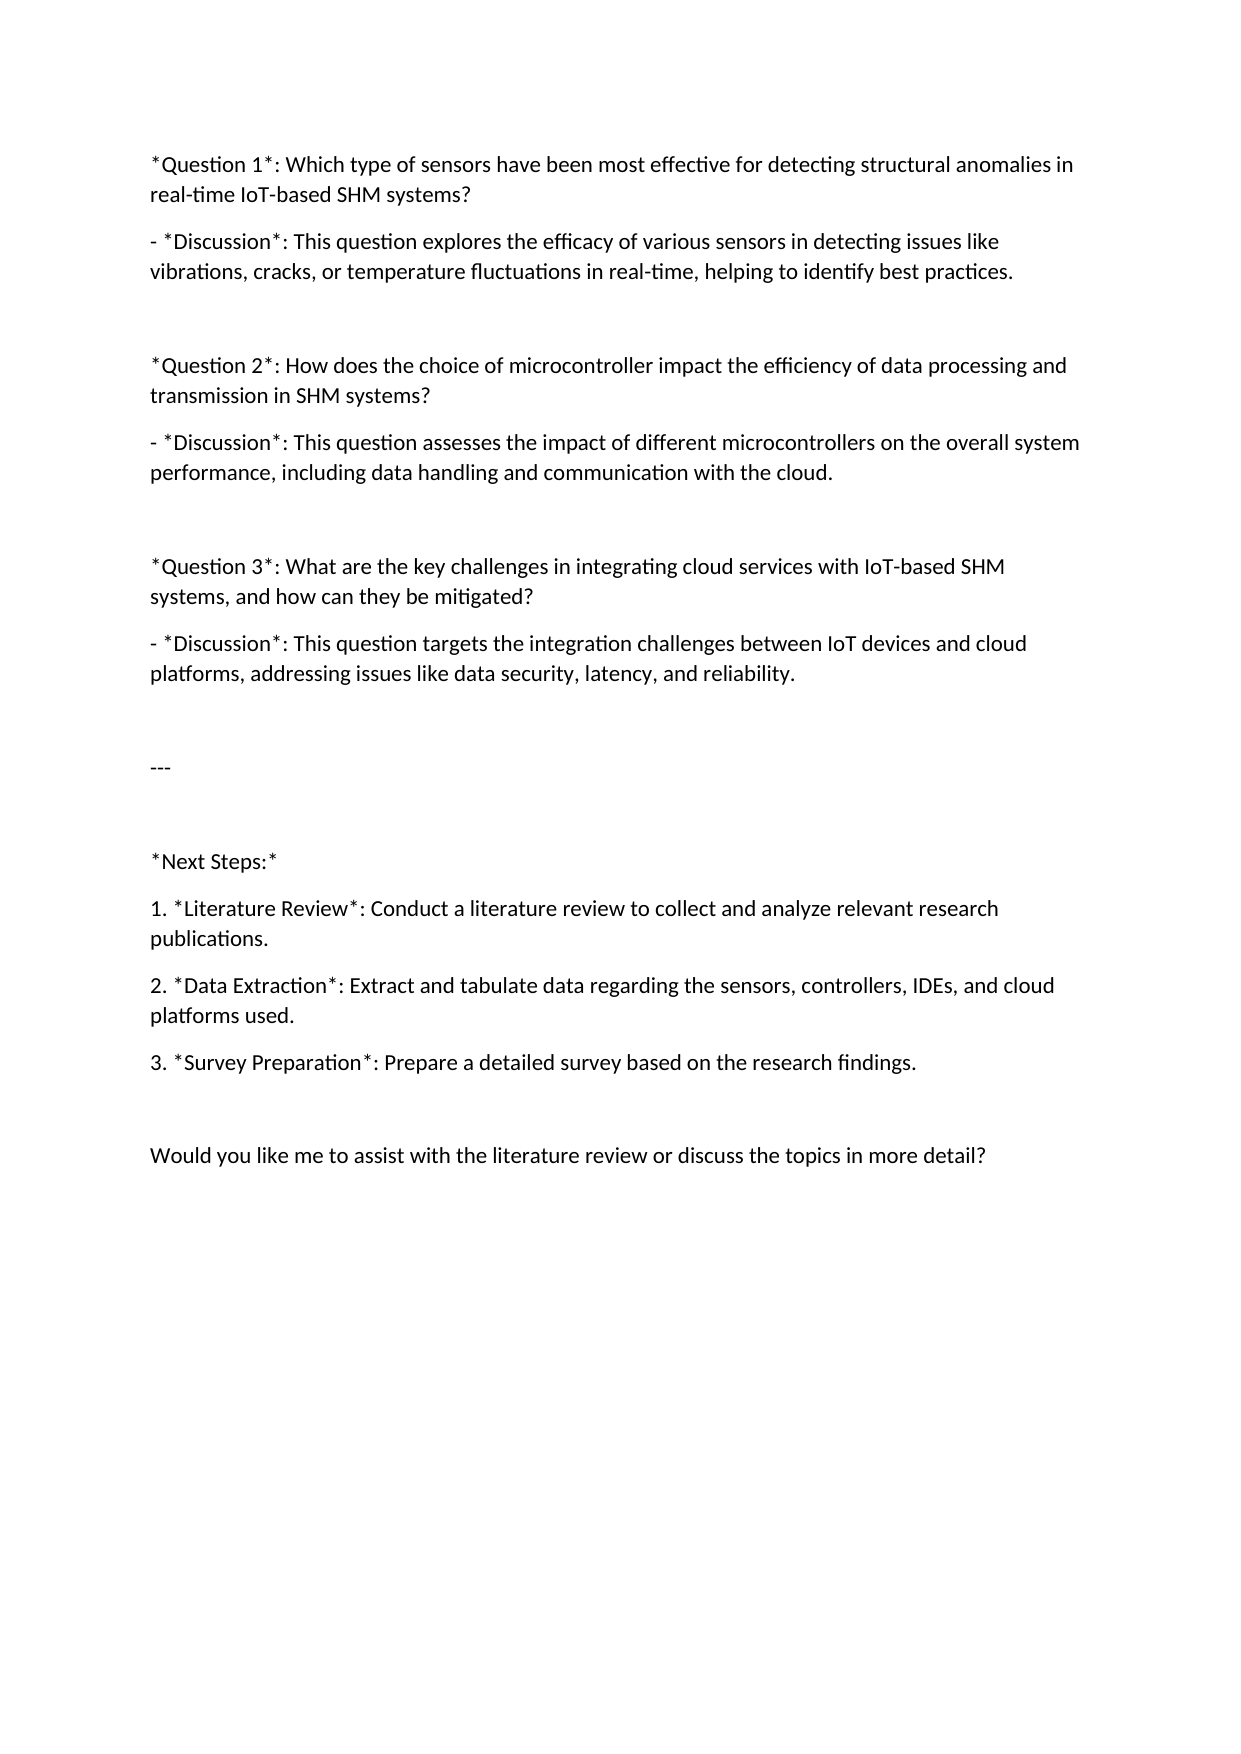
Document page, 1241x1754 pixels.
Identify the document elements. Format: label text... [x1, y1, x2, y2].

text 1. *Literature Review*: Conduct a literature review to collect and analyze relevant research publications. [150, 894, 1090, 952]
text *Question 2*: How does the choice of microcontroller impact the efficiency of data processing and transmission in SHM systems? [150, 351, 1090, 409]
text *Question 3*: What are the key challenges in integrating cloud services with IoT-based SHM systems, and how can they be mitigated? [150, 552, 1090, 610]
text - *Discussion*: This question targets the integration challenges between IoT devices and cloud platforms, addressing issues like data security, latency, and reliability. [150, 629, 1090, 687]
text 3. *Survey Preparation*: Prepare a detailed survey based on the research findings. [150, 1048, 1090, 1076]
text - *Discussion*: This question assesses the impact of different microcontrollers on the overall system performance, including data handling and communication with the cloud. [150, 428, 1090, 486]
text *Question 1*: Which type of sensors have been most effective for detecting structural anomalies in real-time IoT-based SHM systems? [150, 150, 1090, 208]
text 2. *Data Extraction*: Extract and tabulate data regarding the sensors, controllers, IDEs, and cloud platforms used. [150, 971, 1090, 1029]
text Would you like me to assist with the literature review or discuss the topics in more detail? [150, 1142, 1090, 1170]
text *Next Steps:* [150, 847, 1090, 875]
text - *Discussion*: This question explores the efficacy of various sensors in detecting issues like vibrations, cracks, or temperature fluctuations in real-time, helping to identify best practices. [150, 227, 1090, 285]
text --- [150, 753, 1090, 781]
